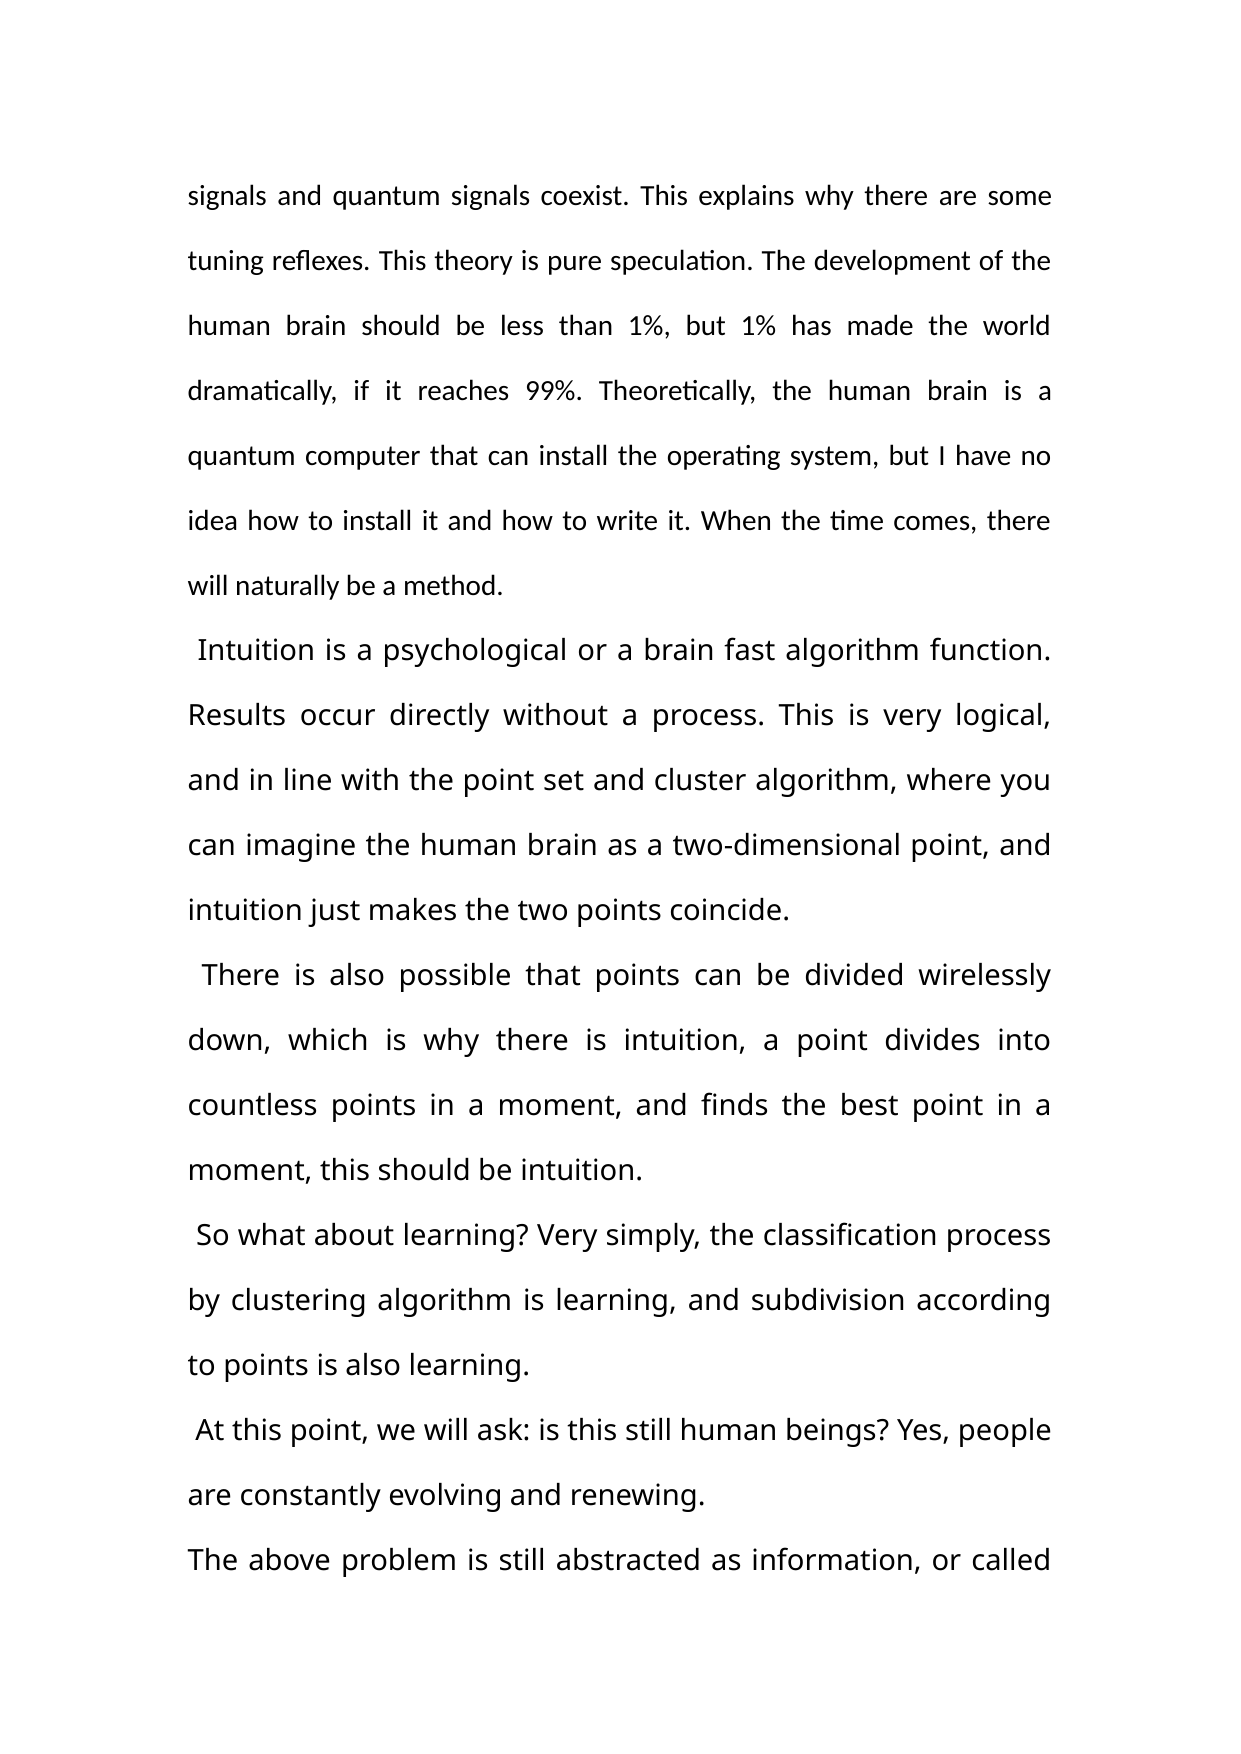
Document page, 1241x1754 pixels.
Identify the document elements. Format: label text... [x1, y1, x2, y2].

text At this point, we will ask: is this still human beings? Yes, people are constantly evolving and renewing. [187, 1397, 1053, 1527]
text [187, 1527, 1053, 1592]
text So what about learning? Very simply, the classification process by clustering algorithm is learning, and subdivision according to points is also learning. [187, 1202, 1053, 1397]
text There is also possible that points can be divided wirelessly down, which is why there is intuition, a point divides into countless points in a moment, and finds the best point in a moment, this should be intuition. [187, 942, 1053, 1202]
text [187, 162, 1053, 617]
text Intuition is a psychological or a brain fast algorithm function. Results occur directly without a process. This is very logical, and in line with the point set and cluster algorithm, where you can imagine the human brain as a two-dimensional point, and intuition just makes the two points coincide. [187, 617, 1053, 942]
